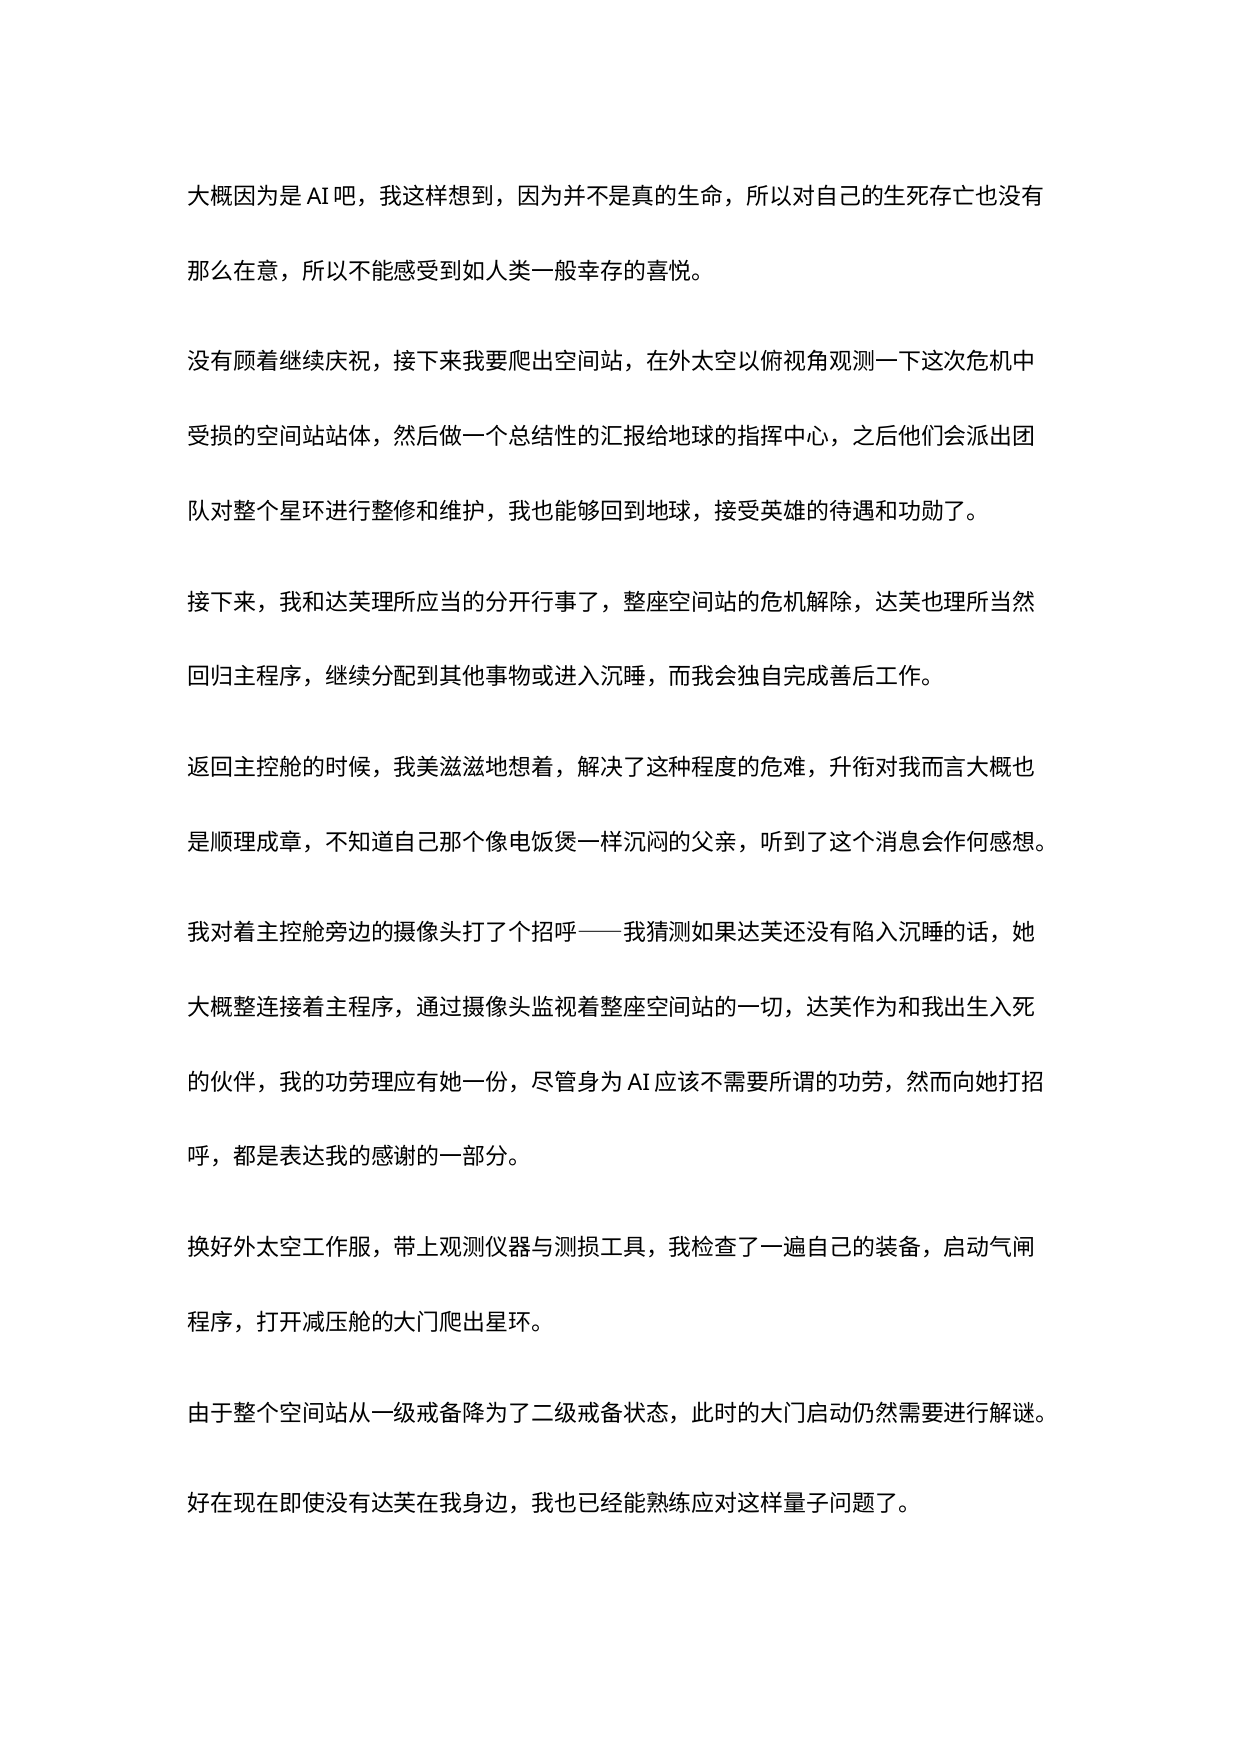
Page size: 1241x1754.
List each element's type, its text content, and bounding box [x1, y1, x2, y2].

text 我对着主控舱旁边的摄像头打了个招呼——我猜测如果达芙还没有陷入沉睡的话，她大概整连接着主程序，通过摄像头监视着整座空间站的一切，达芙作为和我出生入死的伙伴，我的功劳理应有她一份，尽管身为AI应该不需要所谓的功劳，然而向她打招呼，都是表达我的感谢的一部分。 [187, 898, 1053, 1187]
text 接下来，我和达芙理所应当的分开行事了，整座空间站的危机解除，达芙也理所当然回归主程序，继续分配到其他事物或进入沉睡，而我会独自完成善后工作。 [187, 567, 1053, 707]
text 换好外太空工作服，带上观测仪器与测损工具，我检查了一遍自己的装备，启动气闸程序，打开减压舱的大门爬出星环。 [187, 1213, 1053, 1353]
text 由于整个空间站从一级戒备降为了二级戒备状态，此时的大门启动仍然需要进行解谜。 [187, 1378, 1053, 1443]
text 没有顾着继续庆祝，接下来我要爬出空间站，在外太空以俯视角观测一下这次危机中受损的空间站站体，然后做一个总结性的汇报给地球的指挥中心，之后他们会派出团队对整个星环进行整修和维护，我也能够回到地球，接受英雄的待遇和功勋了。 [187, 327, 1053, 542]
text 返回主控舱的时候，我美滋滋地想着，解决了这种程度的危难，升衔对我而言大概也是顺理成章，不知道自己那个像电饭煲一样沉闷的父亲，听到了这个消息会作何感想。 [187, 733, 1053, 873]
text 好在现在即使没有达芙在我身边，我也已经能熟练应对这样量子问题了。 [187, 1469, 1053, 1534]
text 大概因为是AI吧，我这样想到，因为并不是真的生命，所以对自己的生死存亡也没有那么在意，所以不能感受到如人类一般幸存的喜悦。 [187, 162, 1053, 302]
